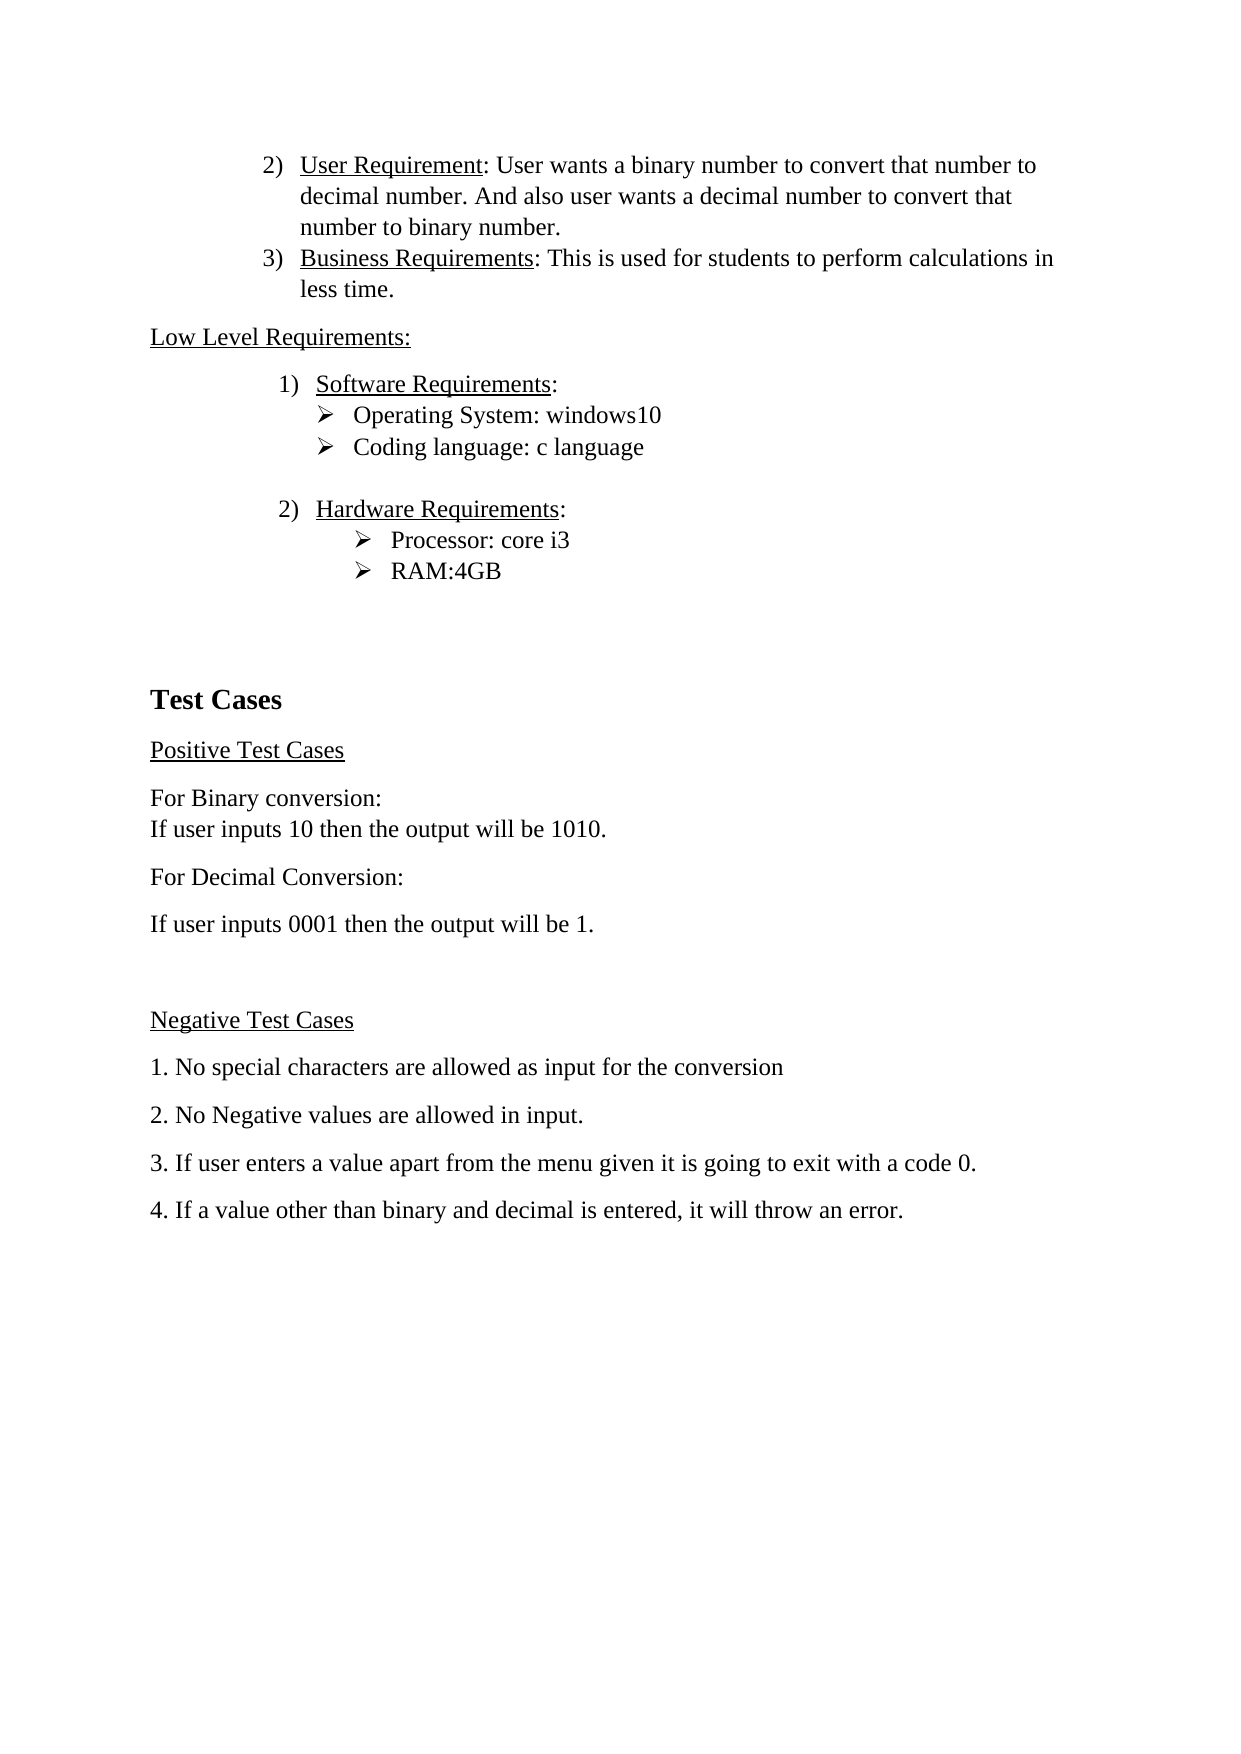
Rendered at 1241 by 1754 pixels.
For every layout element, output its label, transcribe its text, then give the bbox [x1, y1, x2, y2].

text Negative Test Cases [150, 1005, 1090, 1033]
text 2. No Negative values are allowed in input. [150, 1100, 1090, 1129]
list Operating System: windows10 [316, 401, 1090, 429]
list Coding language: c language [316, 432, 1090, 460]
list Processor: core i3 [353, 525, 1090, 553]
list RAM:4GB [353, 556, 1090, 584]
text Low Level Requirements: [150, 322, 1090, 351]
text For Binary conversion: If user inputs 10 then the output will be 1010. [150, 783, 1090, 843]
list Hardware Requirements: [278, 494, 1090, 522]
text Test Cases [150, 682, 1090, 716]
list User Requirement: User wants a binary number to convert that number to decimal number. And also user wants a decimal number to convert that number to binary number. [262, 150, 1090, 241]
text 3. If user enters a value apart from the menu given it is going to exit with a code 0. [150, 1148, 1090, 1177]
text 1. No special characters are allowed as input for the conversion [150, 1052, 1090, 1081]
text Positive Test Cases [150, 735, 1090, 764]
text If user inputs 0001 then the output will be 1. [150, 909, 1090, 938]
text 4. If a value other than binary and decimal is entered, it will throw an error. [150, 1196, 1090, 1224]
text For Decimal Conversion: [150, 862, 1090, 890]
list Software Requirements: [278, 369, 1090, 398]
list Business Requirements: This is used for students to perform calculations in less time. [262, 243, 1090, 303]
